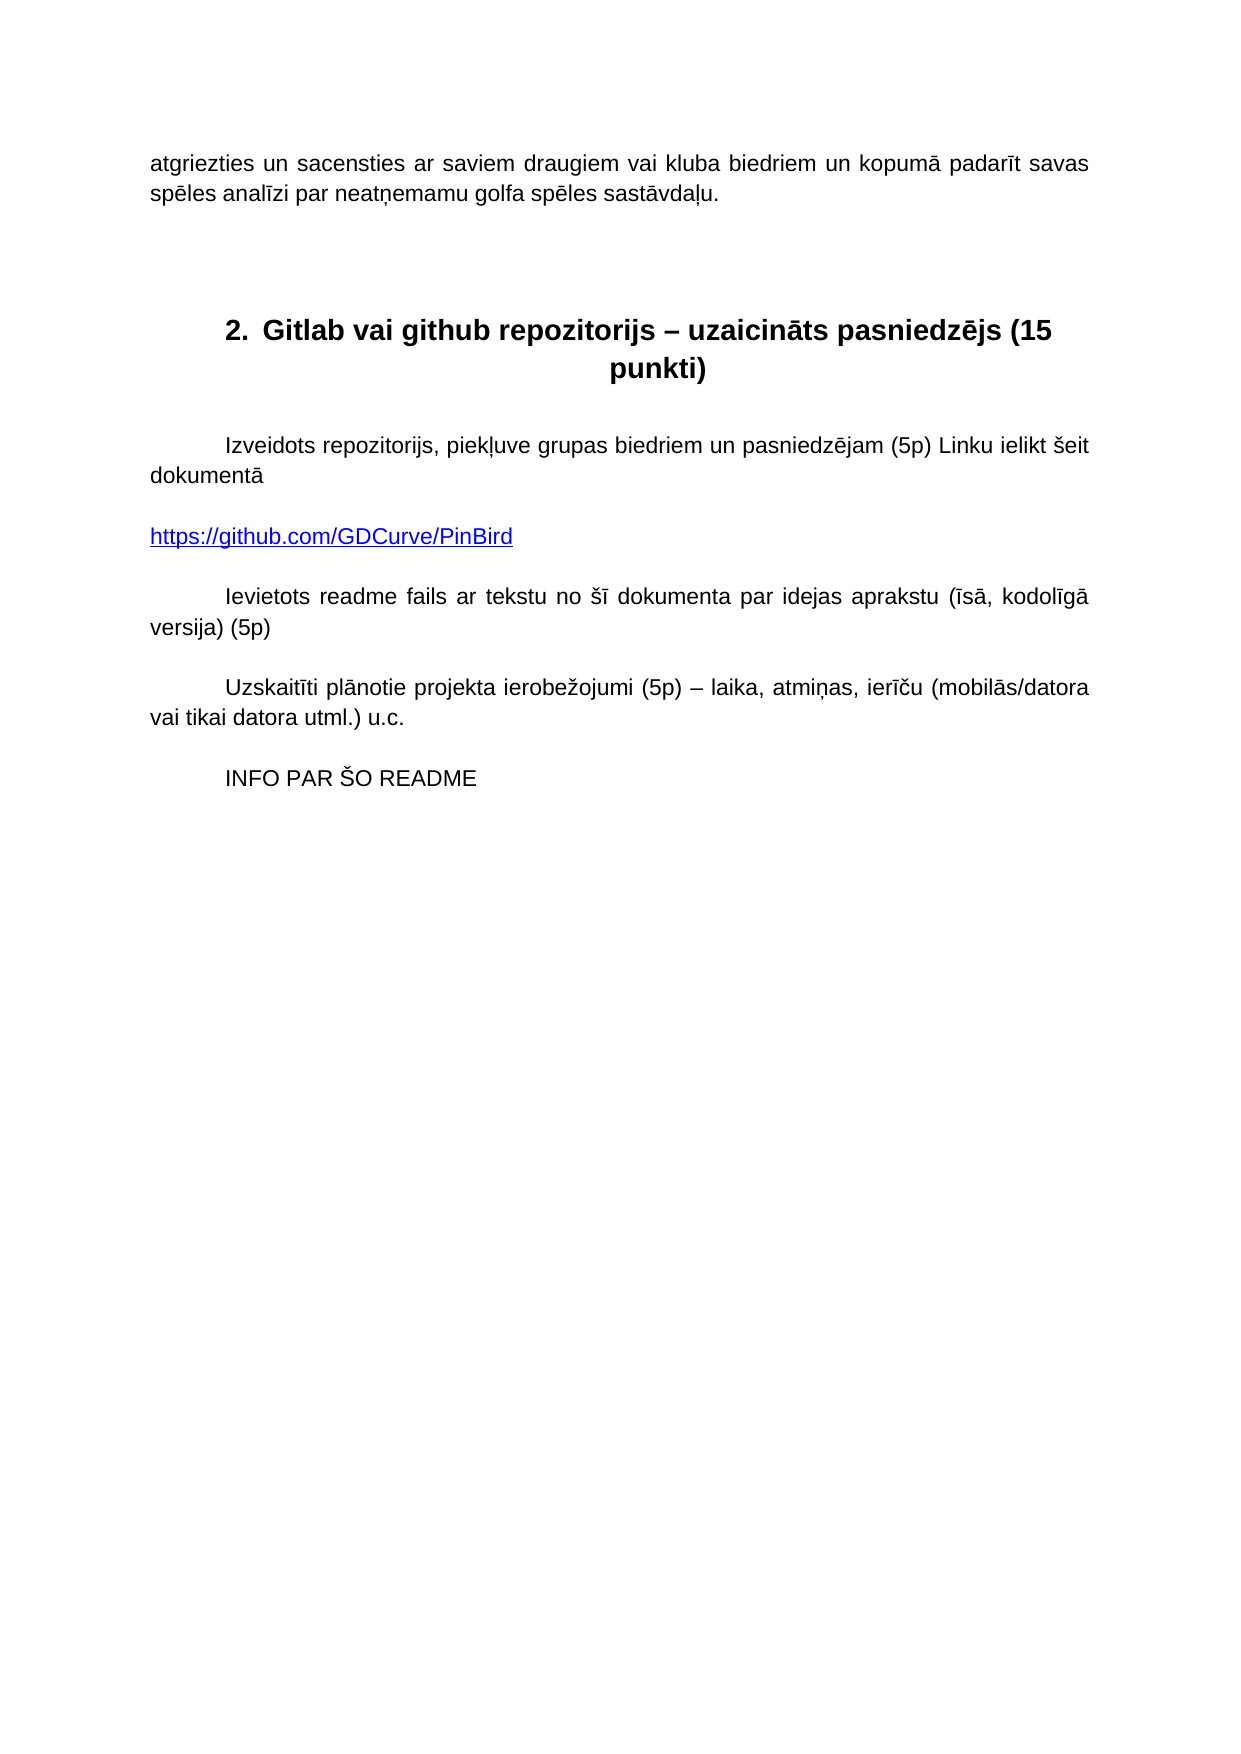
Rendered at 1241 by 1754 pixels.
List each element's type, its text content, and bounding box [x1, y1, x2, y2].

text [150, 150, 1090, 207]
text Uzskaitīti plānotie projekta ierobežojumi (5p) – laika, atmiņas, ierīču (mobilās/datora vai tikai datora utml.) u.c. [150, 674, 1090, 731]
text Izveidots repozitorijs, piekļuve grupas biedriem un pasniedzējam (5p) Linku ielikt šeit dokumentā [150, 432, 1090, 489]
text INFO PAR ŠO README [225, 764, 1090, 791]
text https://github.com/GDCurve/PinBird [150, 523, 1090, 549]
subtitle Gitlab vai github repozitorijs – uzaicināts pasniedzējs (15 punkti) [187, 312, 1090, 384]
text Ievietots readme fails ar tekstu no šī dokumenta par idejas aprakstu (īsā, kodolīgā versija) (5p) [150, 583, 1090, 640]
